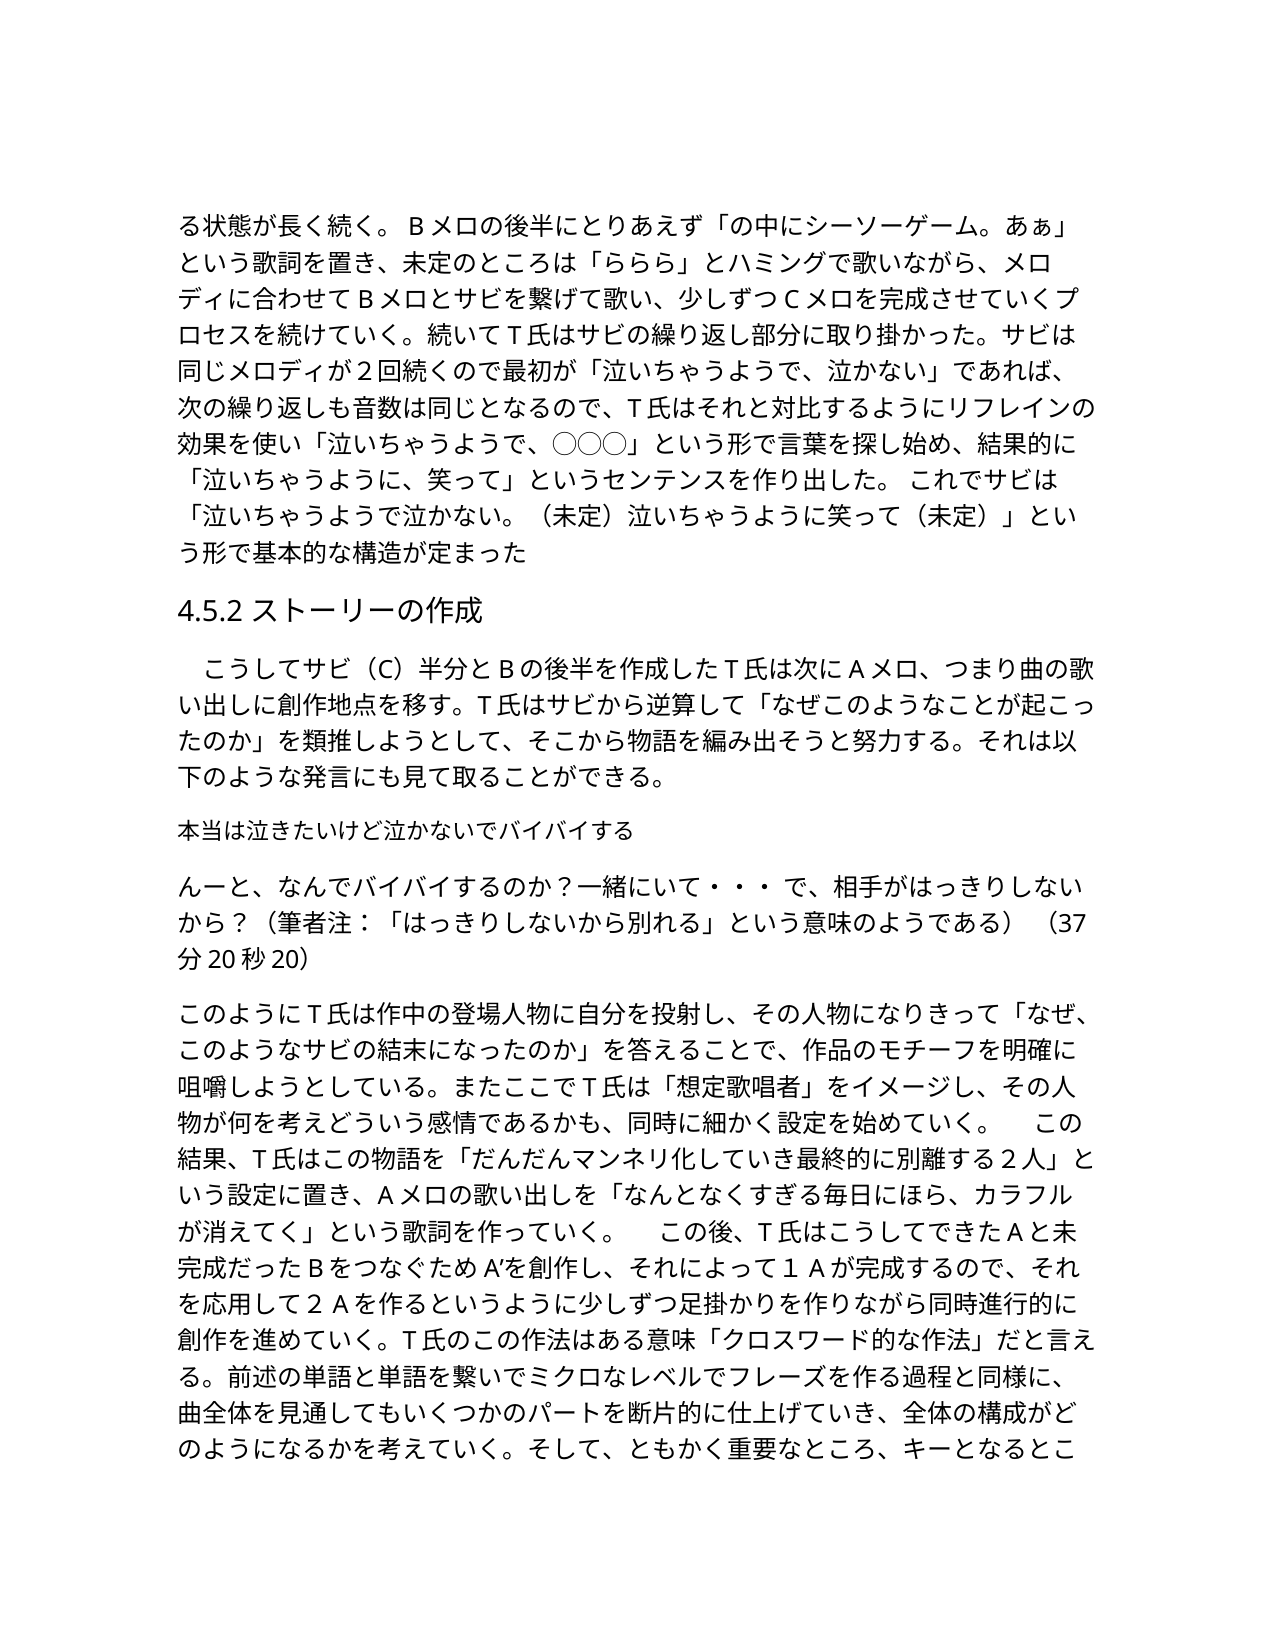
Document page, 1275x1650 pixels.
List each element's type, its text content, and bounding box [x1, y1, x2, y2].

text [177, 994, 1098, 1466]
subtitle 4.5.2 ストーリーの作成 [177, 588, 1098, 630]
text こうしてサビ（C）半分とBの後半を作成したT氏は次にAメロ、つまり曲の歌い出しに創作地点を移す。T氏はサビから逆算して「なぜこのようなことが起こったのか」を類推しようとして、そこから物語を編み出そうと努力する。それは以下のような発言にも見て取ることができる。 [177, 649, 1098, 794]
text んーと、なんでバイバイするのか？一緒にいて・・・ で、相手がはっきりしないから？（筆者注：「はっきりしないから別れる」という意味のようである） （37分20秒20） [177, 867, 1098, 976]
text 本当は泣きたいけど泣かないでバイバイする [177, 813, 1098, 846]
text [177, 207, 1098, 569]
